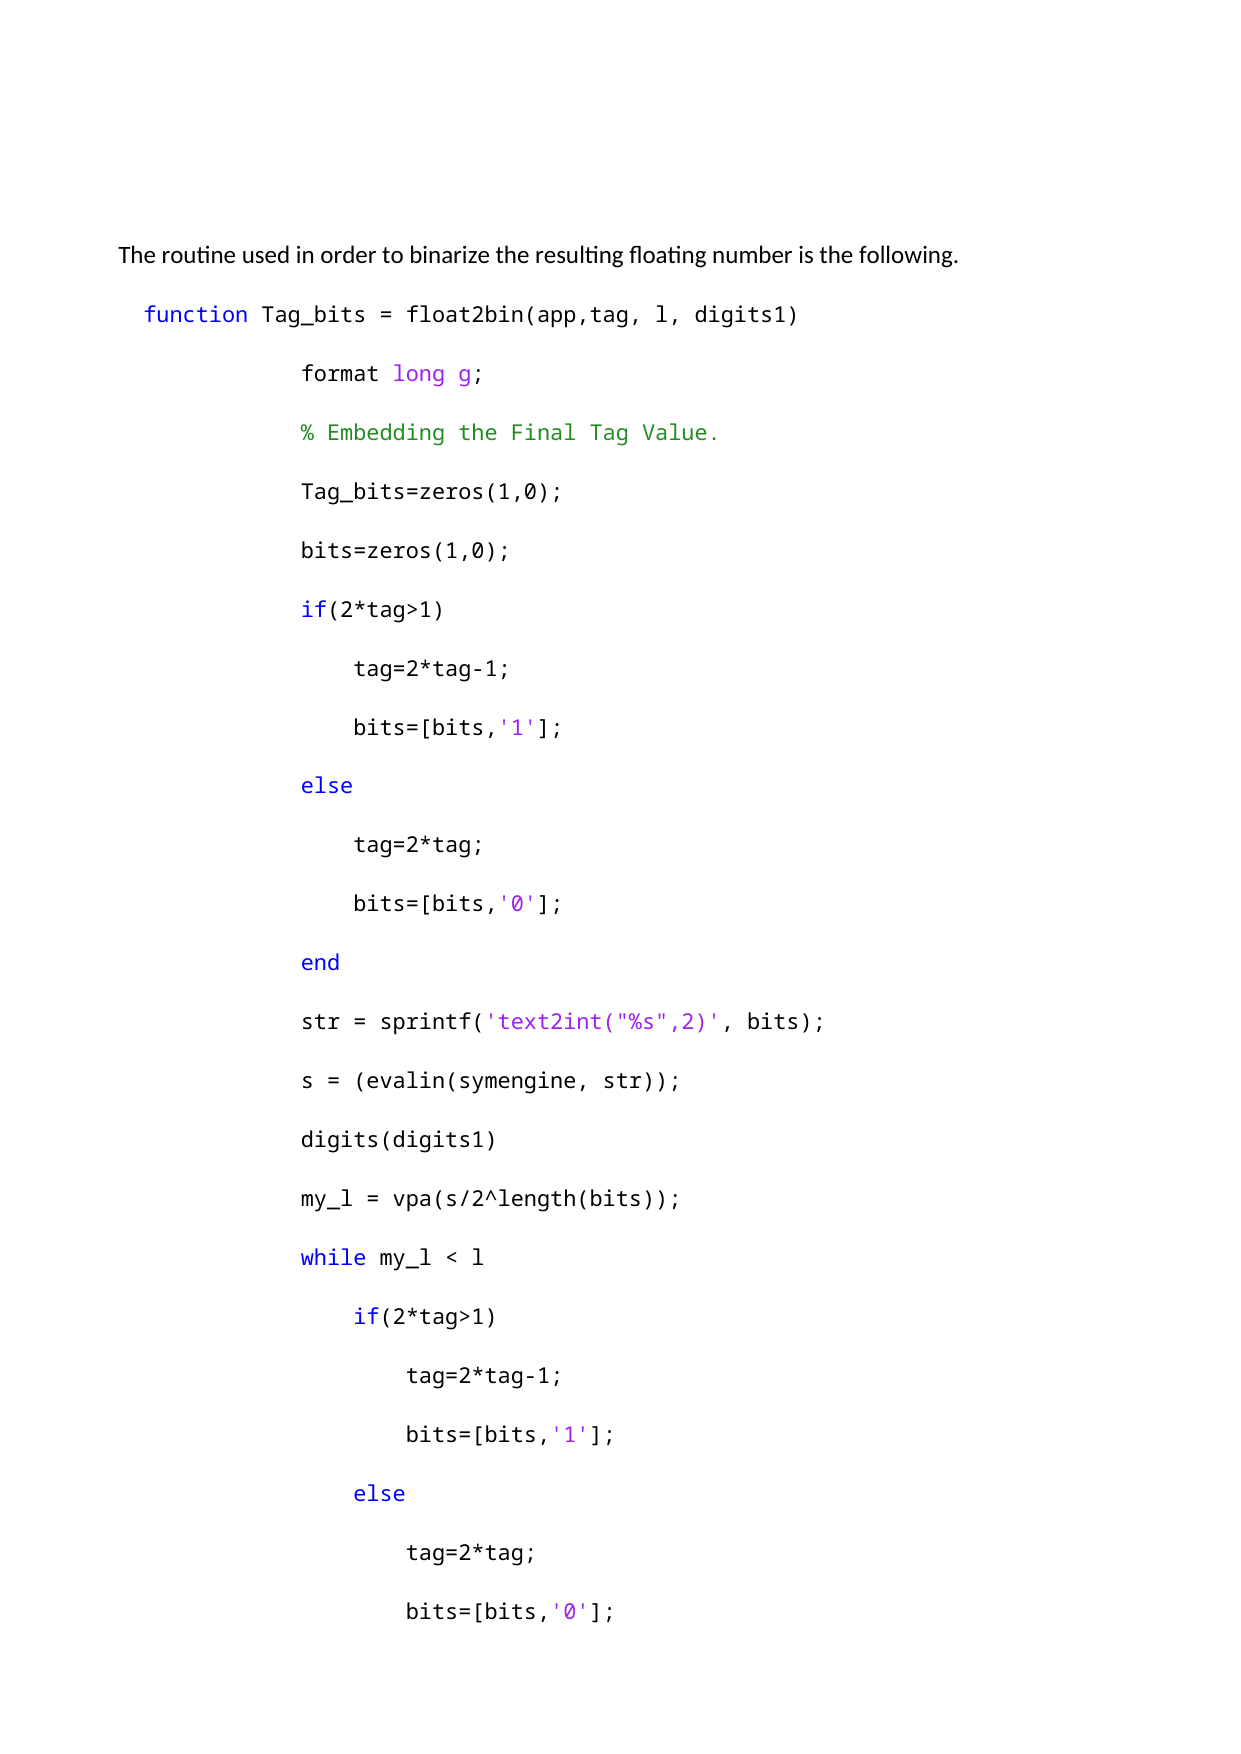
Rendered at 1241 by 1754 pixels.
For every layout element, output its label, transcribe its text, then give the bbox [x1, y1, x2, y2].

text digits(digits1) [143, 1124, 1122, 1154]
text bits=[bits,'0']; [143, 1596, 1122, 1626]
text tag=2*tag-1; [143, 653, 1122, 682]
text Tag_bits=zeros(1,0); [143, 476, 1122, 506]
text bits=zeros(1,0); [143, 535, 1122, 564]
text % Embedding the Final Tag Value. [143, 417, 1122, 447]
text format long g; [143, 358, 1122, 388]
text s = (evalin(symengine, str)); [143, 1065, 1122, 1095]
text if(2*tag>1) [143, 1301, 1122, 1331]
text while my_l < l [143, 1242, 1122, 1272]
text bits=[bits,'1']; [143, 1419, 1122, 1449]
text if(2*tag>1) [143, 594, 1122, 623]
text else [143, 1478, 1122, 1508]
text str = sprintf('text2int("%s",2)', bits); [143, 1006, 1122, 1036]
text tag=2*tag; [143, 1537, 1122, 1567]
text bits=[bits,'0']; [143, 888, 1122, 918]
text tag=2*tag; [143, 829, 1122, 859]
text my_l = vpa(s/2^length(bits)); [143, 1183, 1122, 1213]
text else [143, 771, 1122, 800]
text function Tag_bits = float2bin(app,tag, l, digits1) [143, 299, 1122, 329]
text bits=[bits,'1']; [143, 712, 1122, 741]
text end [143, 947, 1122, 977]
text tag=2*tag-1; [143, 1360, 1122, 1390]
text The routine used in order to binarize the resulting floating number is the following. [118, 239, 1122, 270]
